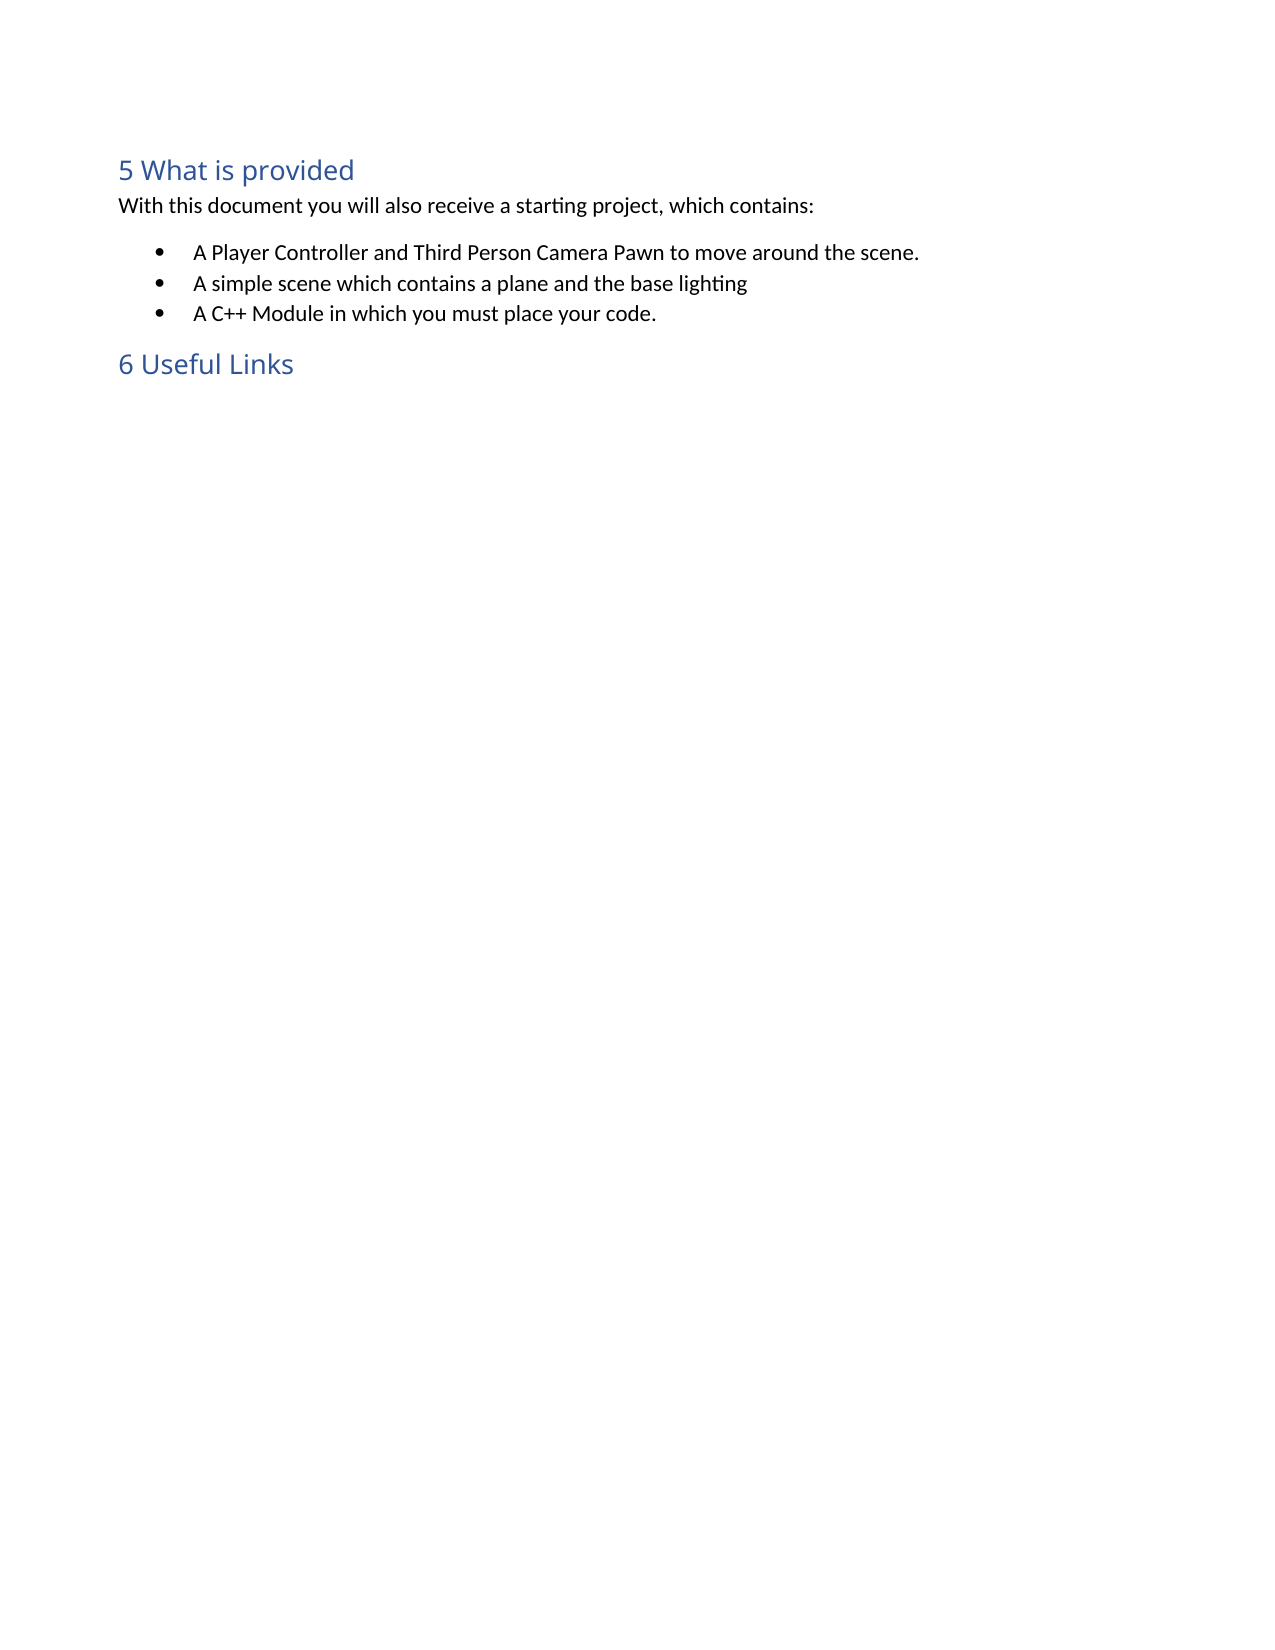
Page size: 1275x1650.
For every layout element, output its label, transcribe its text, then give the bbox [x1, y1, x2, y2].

subtitle 6 Useful Links [118, 346, 1157, 383]
list A simple scene which contains a plane and the base lighting [156, 269, 1157, 297]
list A C++ Module in which you must place your code. [156, 299, 1157, 327]
list A Player Controller and Third Person Camera Pawn to move around the scene. [156, 238, 1157, 266]
subtitle 5 What is provided [118, 152, 1157, 189]
text With this document you will also receive a starting project, which contains: [118, 192, 1157, 219]
